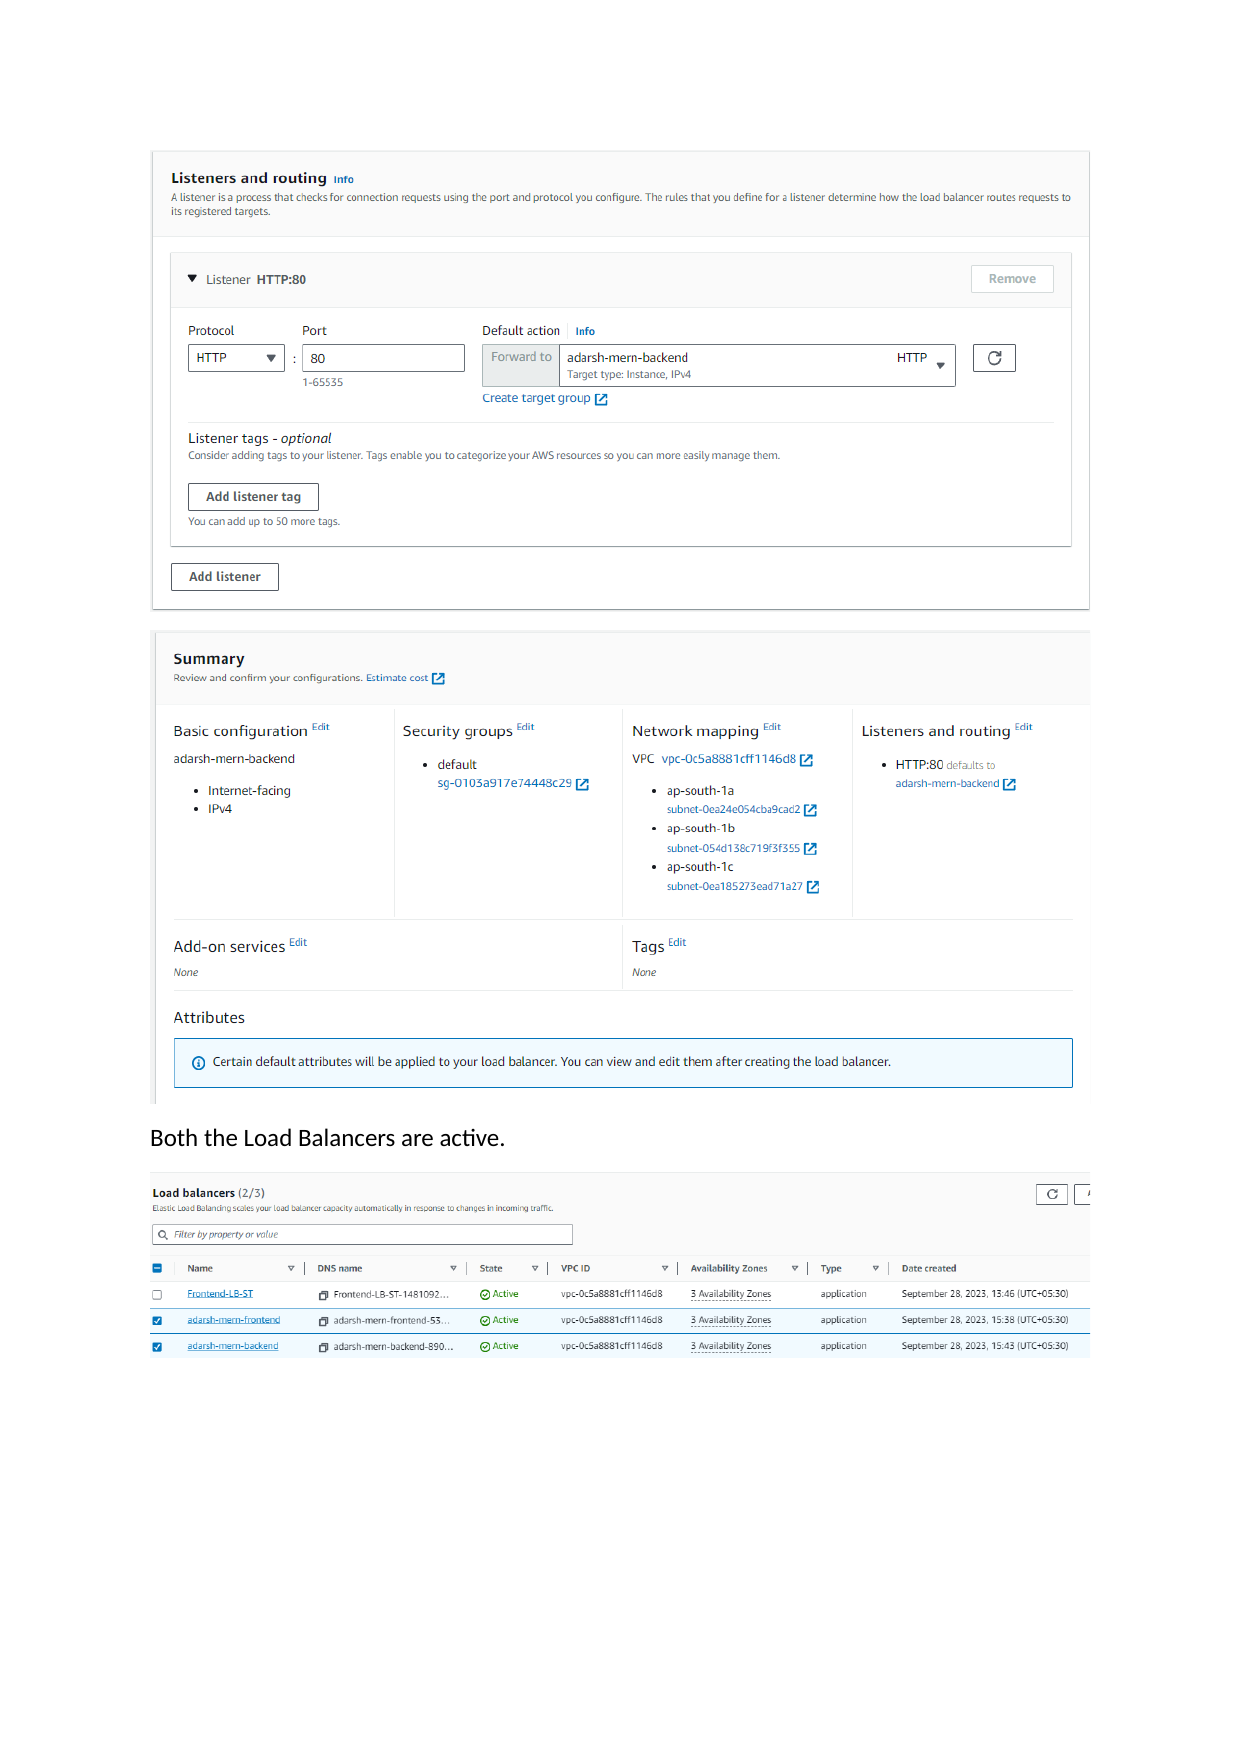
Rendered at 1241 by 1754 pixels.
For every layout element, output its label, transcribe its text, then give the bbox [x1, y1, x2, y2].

picture [150, 630, 1091, 1104]
text Both the Load Balancers are active. [150, 1123, 1090, 1153]
picture [150, 1172, 1091, 1358]
picture [150, 150, 1091, 612]
